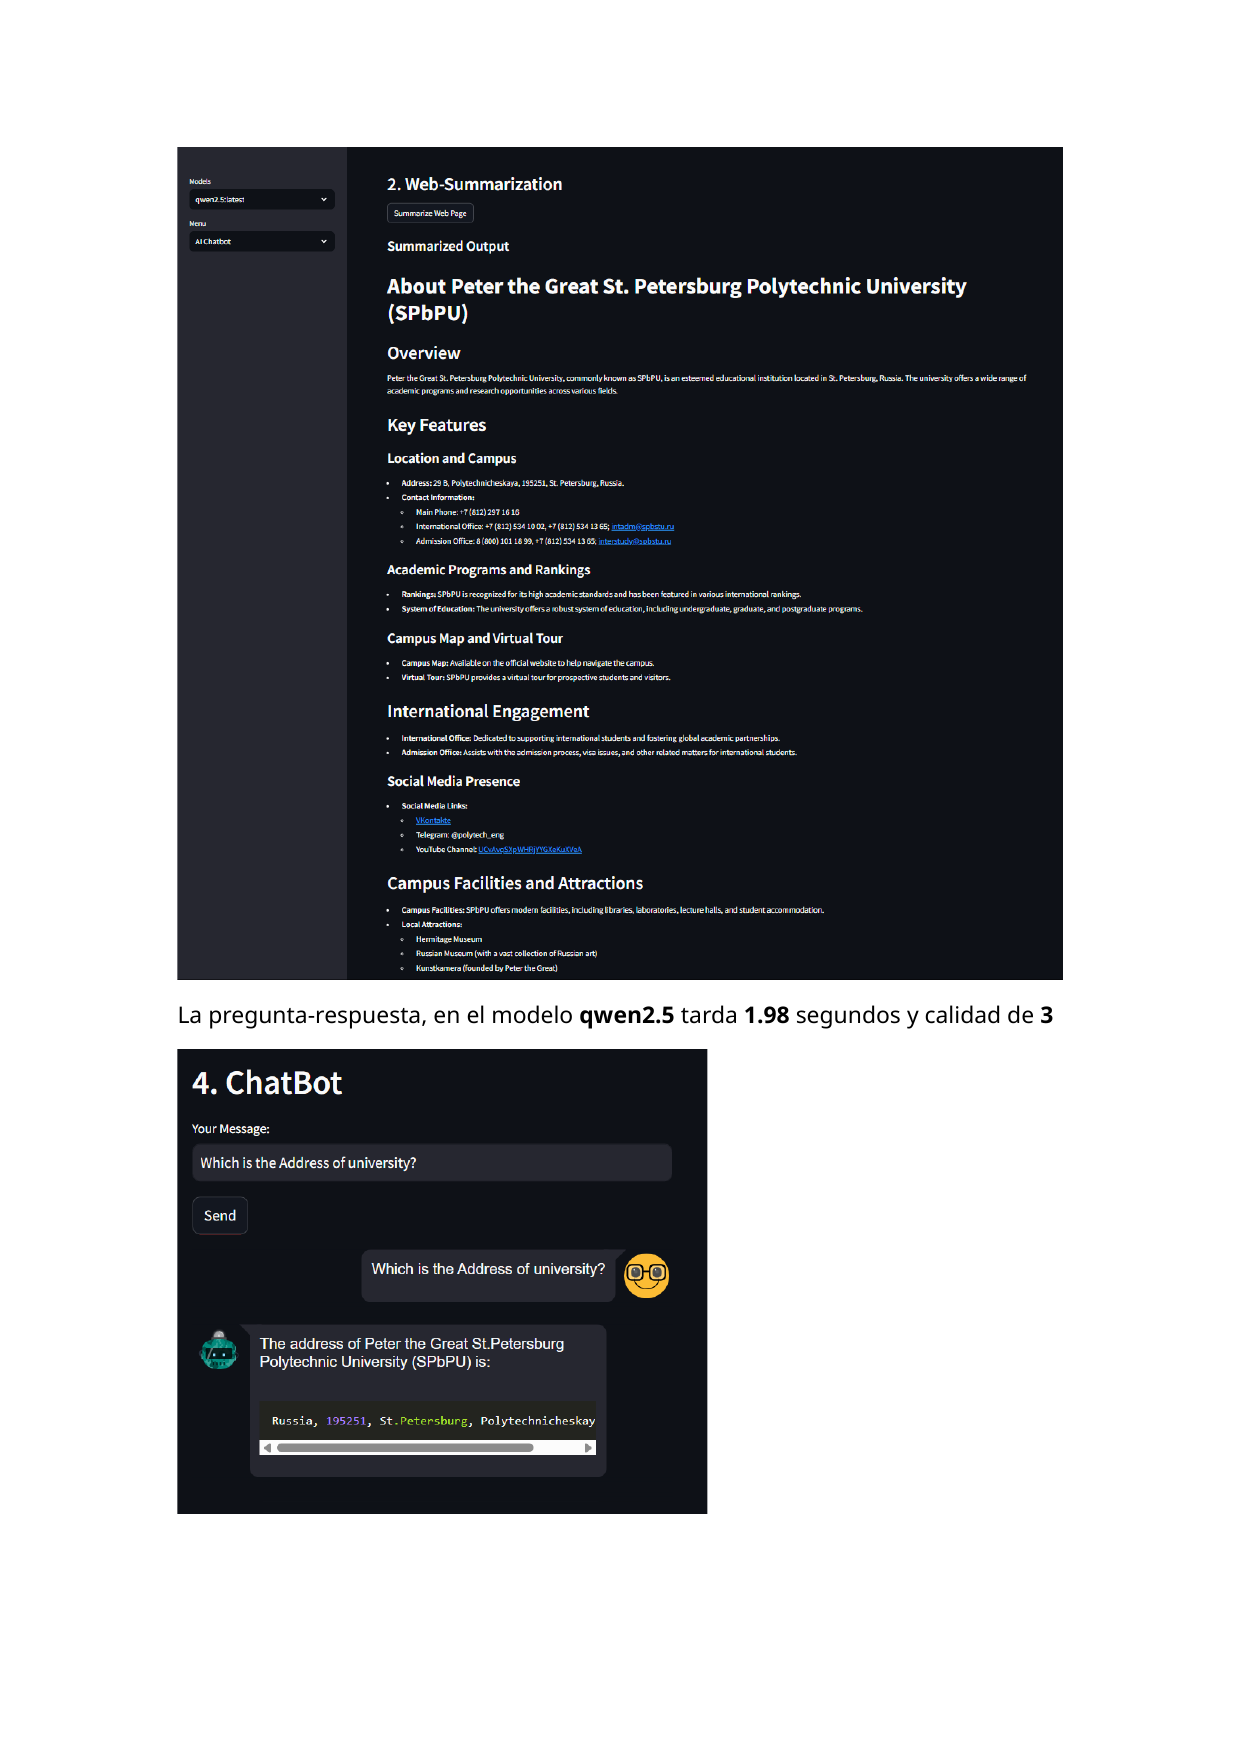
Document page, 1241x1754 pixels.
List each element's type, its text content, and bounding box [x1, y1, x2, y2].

picture [177, 147, 1063, 980]
text La pregunta-respuesta, en el modelo qwen2.5 tarda 1.98 segundos y calidad de 3 [177, 999, 1063, 1030]
picture [177, 1049, 708, 1514]
